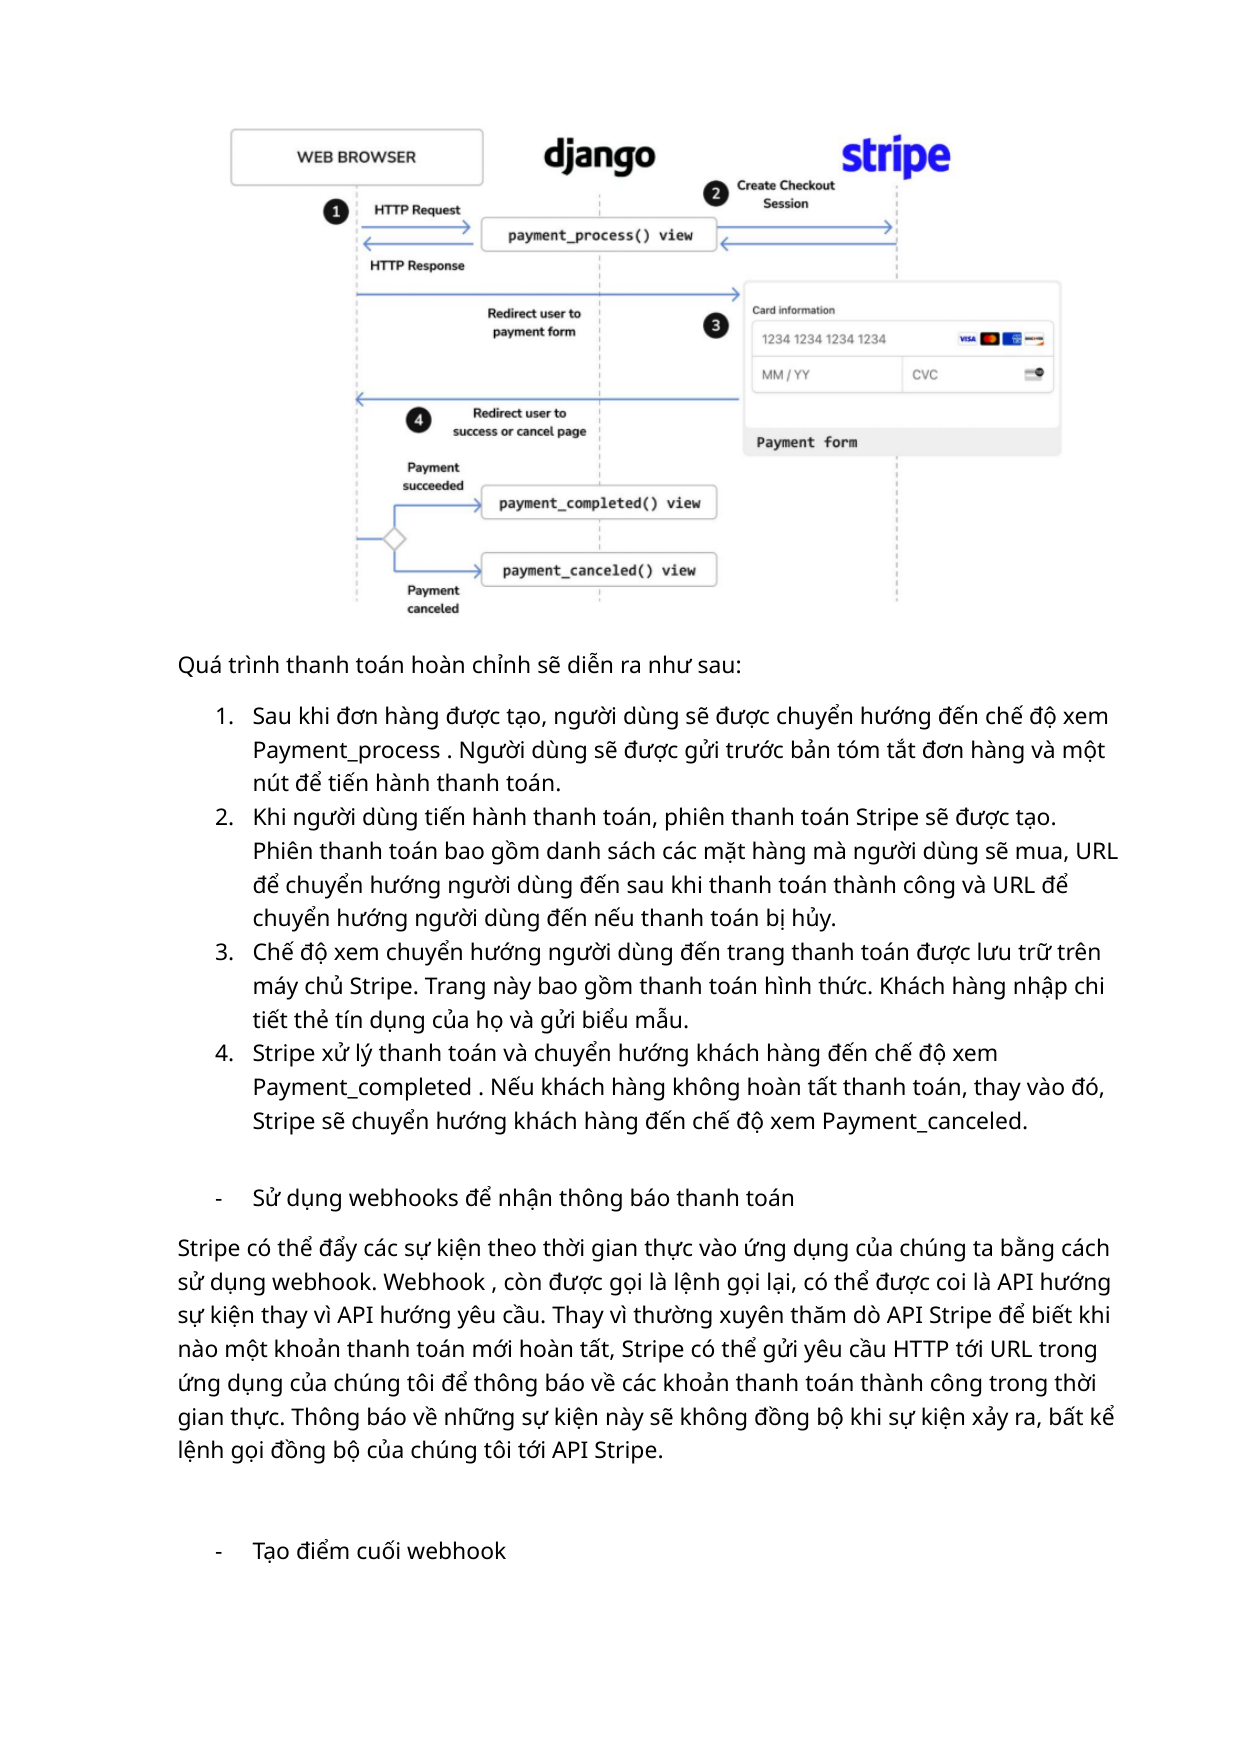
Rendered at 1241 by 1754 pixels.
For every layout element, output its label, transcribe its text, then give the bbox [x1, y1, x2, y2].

list Tạo điểm cuối webhook [215, 1535, 1122, 1566]
list Stripe xử lý thanh toán và chuyển hướng khách hàng đến chế độ xem Payment_completed . Nếu khách hàng không hoàn tất thanh toán, thay vào đó, Stripe sẽ chuyển hướng khách hàng đến chế độ xem Payment_canceled. [215, 1037, 1122, 1136]
list Sử dụng webhooks để nhận thông báo thanh toán [215, 1181, 1122, 1213]
list Chế độ xem chuyển hướng người dùng đến trang thanh toán được lưu trữ trên máy chủ Stripe. Trang này bao gồm thanh toán hình thức. Khách hàng nhập chi tiết thẻ tín dụng của họ và gửi biểu mẫu. [215, 936, 1122, 1035]
list Sau khi đơn hàng được tạo, người dùng sẽ được chuyển hướng đến chế độ xem Payment_process . Người dùng sẽ được gửi trước bản tóm tắt đơn hàng và một nút để tiến hành thanh toán. [215, 700, 1122, 799]
picture [216, 118, 1084, 631]
text Stripe có thể đẩy các sự kiện theo thời gian thực vào ứng dụng của chúng ta bằng cách sử dụng webhook. Webhook , còn được gọi là lệnh gọi lại, có thể được coi là API hướng sự kiện thay vì API hướng yêu cầu. Thay vì thường xuyên thăm dò API Stripe để biết khi nào một khoản thanh toán mới hoàn tất, Stripe có thể gửi yêu cầu HTTP tới URL trong ứng dụng của chúng tôi để thông báo về các khoản thanh toán thành công trong thời gian thực. Thông báo về những sự kiện này sẽ không đồng bộ khi sự kiện xảy ra, bất kể lệnh gọi đồng bộ của chúng tôi tới API Stripe. [177, 1232, 1122, 1466]
list Khi người dùng tiến hành thanh toán, phiên thanh toán Stripe sẽ được tạo. Phiên thanh toán bao gồm danh sách các mặt hàng mà người dùng sẽ mua, URL để chuyển hướng người dùng đến sau khi thanh toán thành công và URL để chuyển hướng người dùng đến nếu thanh toán bị hủy. [215, 801, 1122, 934]
text Quá trình thanh toán hoàn chỉnh sẽ diễn ra như sau: [177, 649, 1122, 681]
